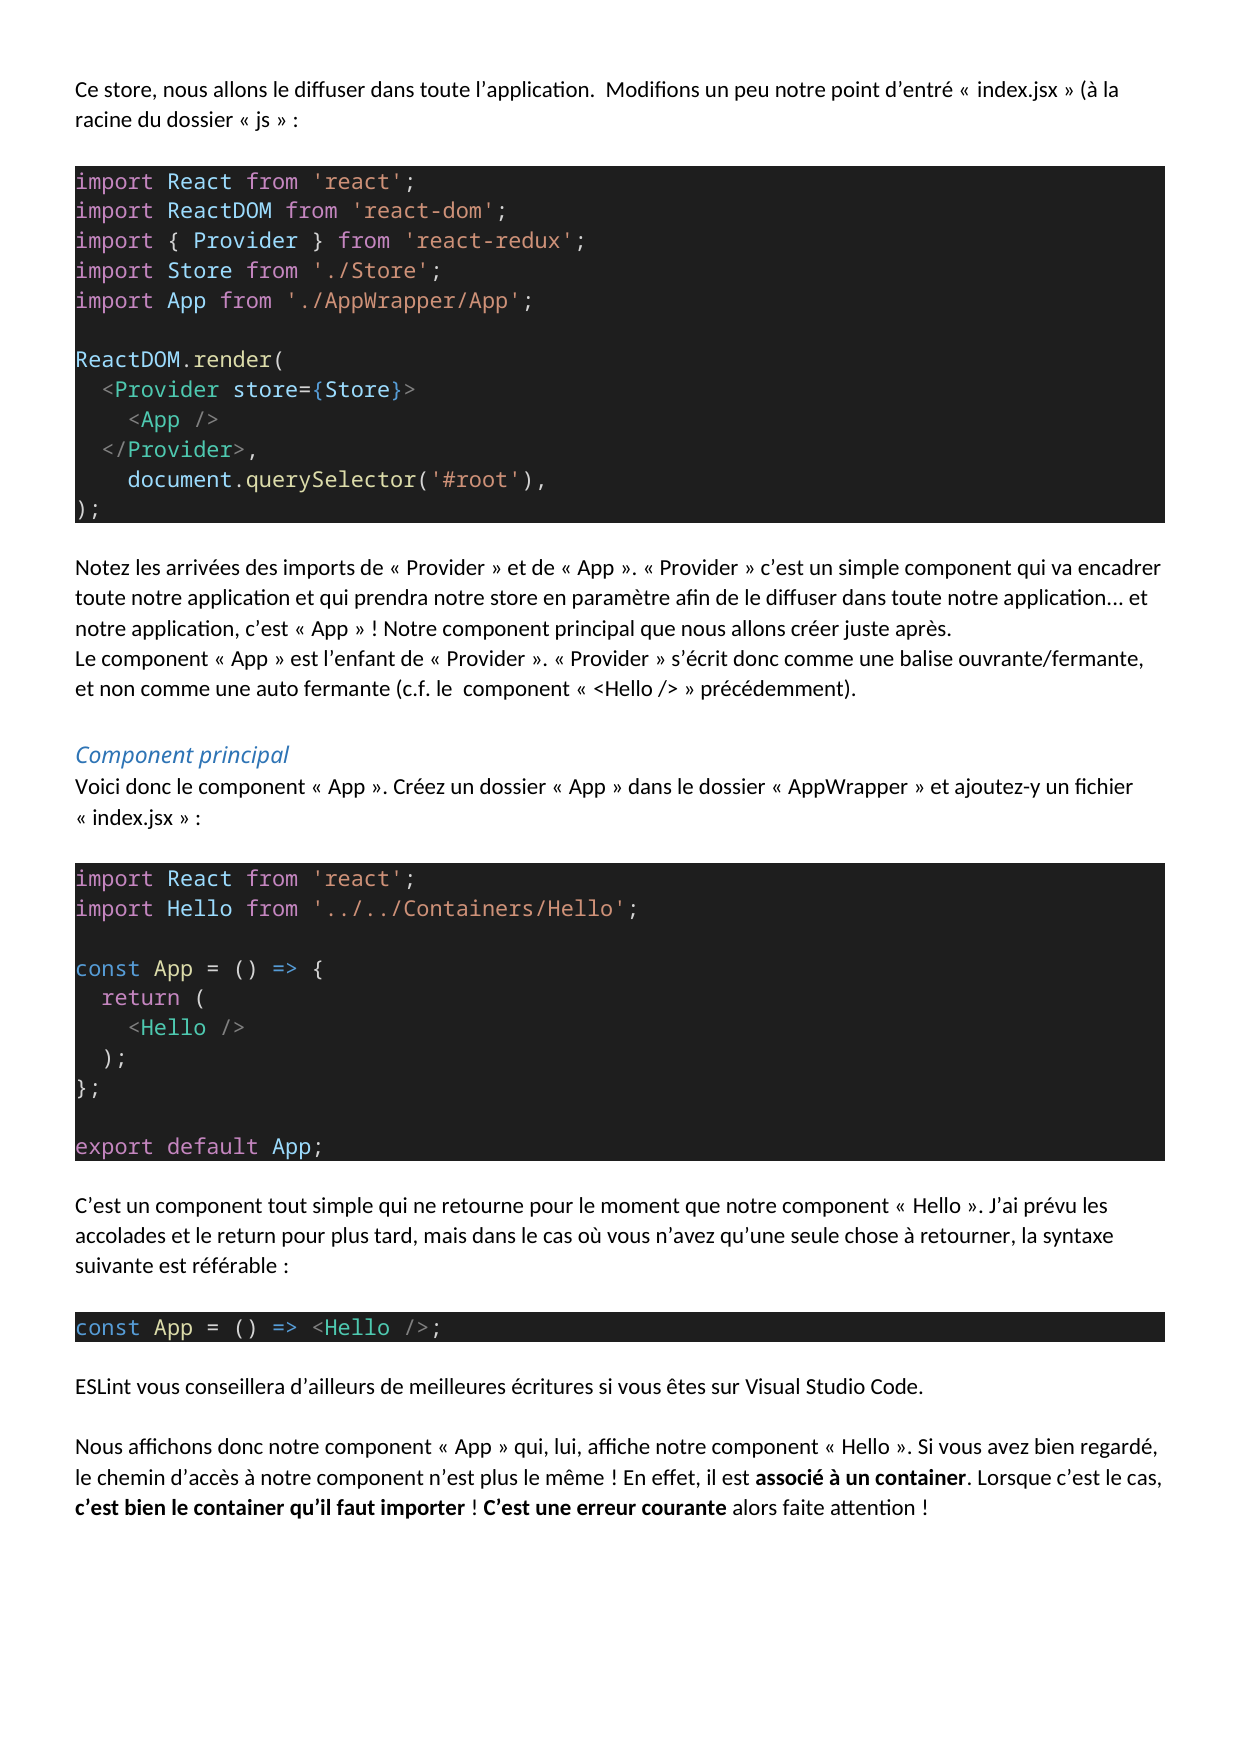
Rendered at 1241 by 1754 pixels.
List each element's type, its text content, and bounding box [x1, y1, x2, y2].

text C’est un component tout simple qui ne retourne pour le moment que notre component « Hello ». J’ai prévu les accolades et le return pour plus tard, mais dans le cas où vous n’avez qu’une seule chose à retourner, la syntaxe suivante est référable : [75, 1191, 1165, 1280]
text }; [75, 1072, 1165, 1101]
text Notez les arrivées des imports de « Provider » et de « App ». « Provider » c’est un simple component qui va encadrer toute notre application et qui prendra notre store en paramètre afin de le diffuser dans toute notre application... et notre application, c’est « App » ! Notre component principal que nous allons créer juste après. [75, 553, 1165, 642]
text Ce store, nous allons le diffuser dans toute l’application. Modifions un peu notre point d’entré « index.jsx » (à la racine du dossier « js » : [75, 75, 1165, 133]
text export default App; [75, 1131, 1165, 1161]
text Le component « App » est l’enfant de « Provider ». « Provider » s’écrit donc comme une balise ouvrante/fermante, et non comme une auto fermante (c.f. le component « <Hello /> » précédemment). [75, 644, 1165, 702]
text const App = () => <Hello />; [75, 1312, 1165, 1342]
text <Provider store={Store}> [75, 374, 1165, 404]
text import { Provider } from 'react-redux'; [75, 225, 1165, 255]
text Voici donc le component « App ». Créez un dossier « App » dans le dossier « AppWrapper » et ajoutez-y un fichier « index.jsx » : [75, 772, 1165, 831]
text </Provider>, [75, 434, 1165, 463]
text ESLint vous conseillera d’ailleurs de meilleures écritures si vous êtes sur Visual Studio Code. [75, 1372, 1165, 1400]
text <Hello /> [75, 1012, 1165, 1042]
text import React from 'react'; [75, 166, 1165, 195]
text ); [75, 1042, 1165, 1072]
text document.querySelector('#root'), [75, 463, 1165, 493]
subtitle Component principal [75, 739, 1165, 770]
text import Store from './Store'; [75, 255, 1165, 285]
text ); [75, 493, 1165, 523]
text import App from './AppWrapper/App'; [75, 285, 1165, 314]
text import ReactDOM from 'react-dom'; [75, 195, 1165, 225]
text import React from 'react'; [75, 863, 1165, 893]
text <App /> [75, 404, 1165, 434]
text const App = () => { [75, 952, 1165, 982]
text return ( [75, 982, 1165, 1012]
text Nous affichons donc notre component « App » qui, lui, affiche notre component « Hello ». Si vous avez bien regardé, le chemin d’accès à notre component n’est plus le même ! En effet, il est associé à un container. Lorsque c’est le cas, c’est bien le container qu’il faut importer ! C’est une erreur courante alors faite attention ! [75, 1432, 1165, 1521]
text import Hello from '../../Containers/Hello'; [75, 893, 1165, 923]
text ReactDOM.render( [75, 344, 1165, 374]
